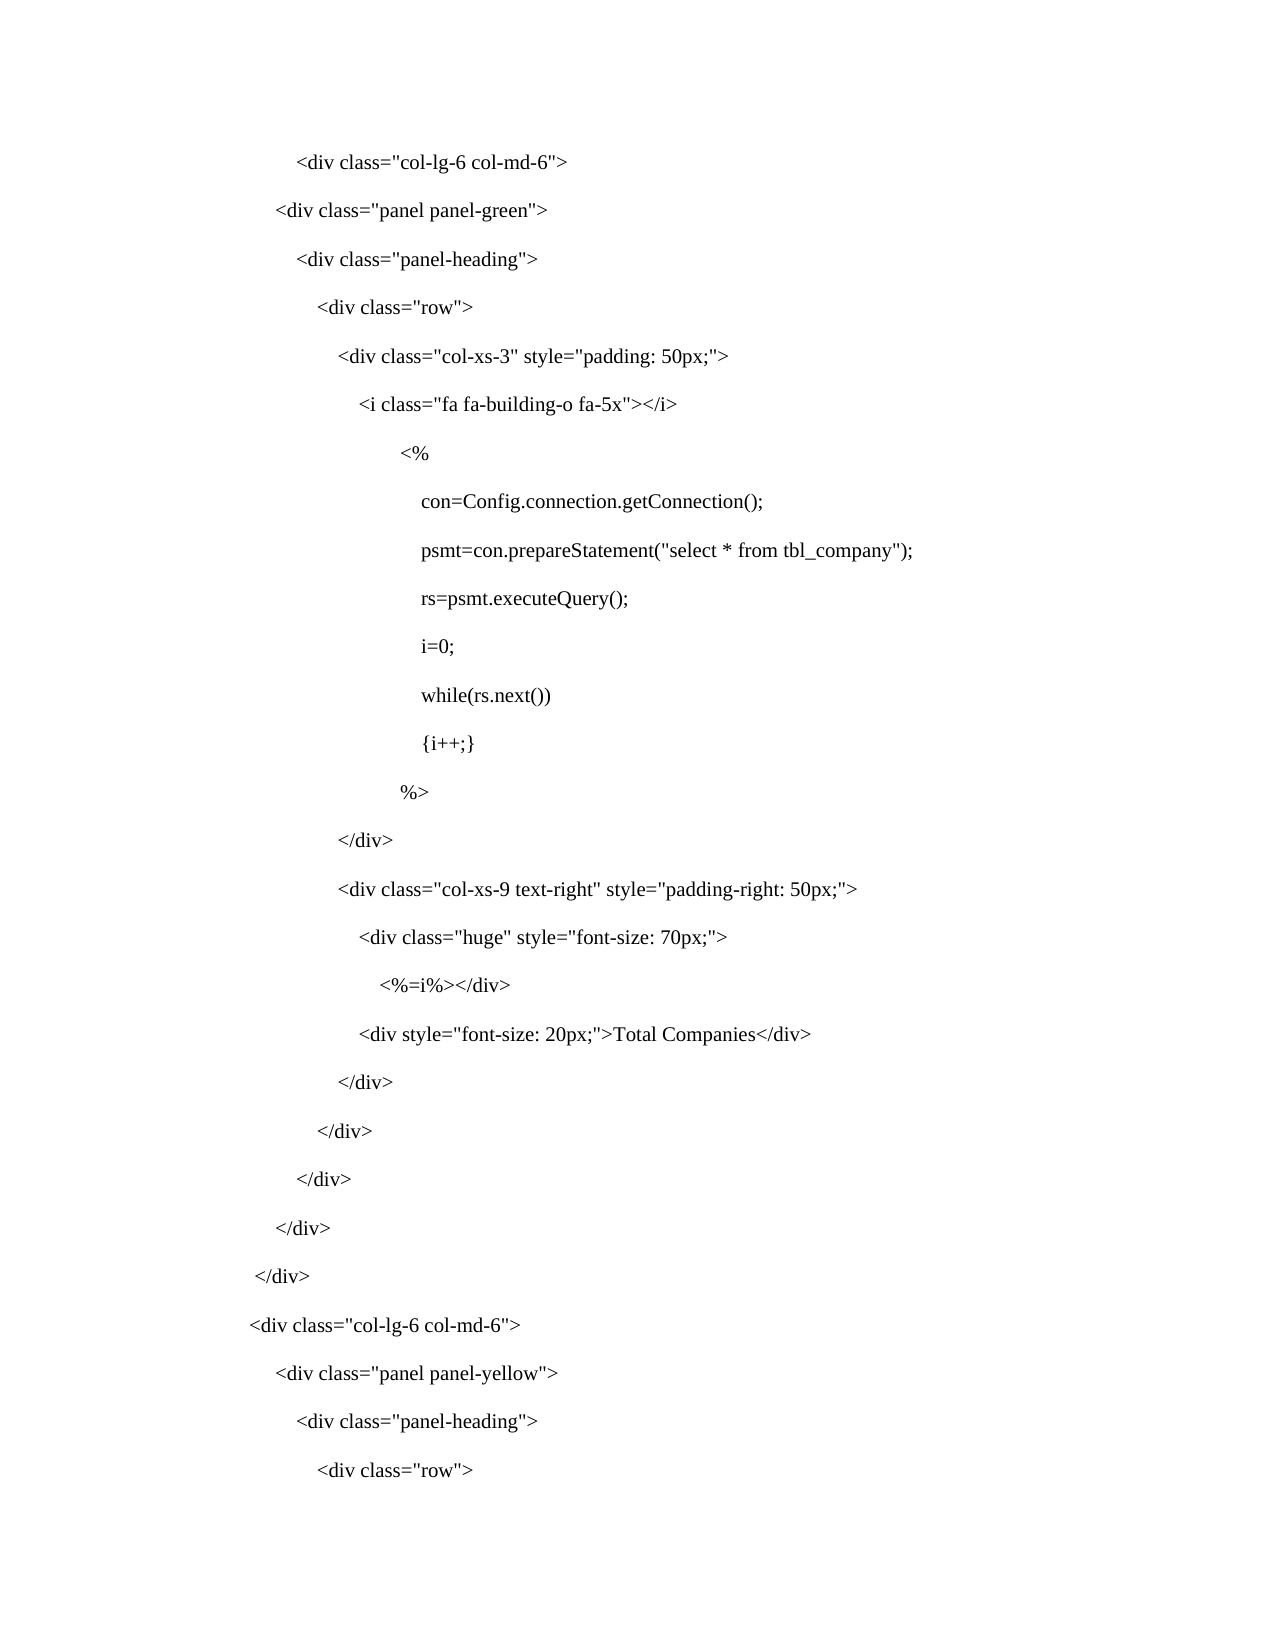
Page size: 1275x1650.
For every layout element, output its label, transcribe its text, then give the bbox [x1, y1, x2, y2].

text </div> [150, 828, 1125, 852]
text <div class="panel-heading"> [150, 247, 1125, 271]
text con=Config.connection.getConnection(); [150, 489, 1125, 513]
text %> [150, 780, 1125, 804]
text </div> [150, 1167, 1125, 1191]
text </div> [150, 1264, 1125, 1288]
text <div class="row"> [150, 1458, 1125, 1482]
text {i++;} [150, 731, 1125, 755]
text <div class="panel panel-yellow"> [150, 1361, 1125, 1385]
text </div> [150, 1216, 1125, 1240]
text i=0; [150, 634, 1125, 658]
text <i class="fa fa-building-o fa-5x"></i> [150, 392, 1125, 416]
text <div class="row"> [150, 295, 1125, 319]
text <div style="font-size: 20px;">Total Companies</div> [150, 1022, 1125, 1046]
text <div class="col-xs-9 text-right" style="padding-right: 50px;"> [150, 877, 1125, 901]
text <% [150, 441, 1125, 465]
text <div class="col-xs-3" style="padding: 50px;"> [150, 344, 1125, 368]
text </div> [150, 1070, 1125, 1094]
text <div class="huge" style="font-size: 70px;"> [150, 925, 1125, 949]
text <div class="panel-heading"> [150, 1409, 1125, 1433]
text <%=i%></div> [150, 973, 1125, 997]
text <div class="col-lg-6 col-md-6"> [150, 1312, 1125, 1337]
text psmt=con.prepareStatement("select * from tbl_company"); [150, 537, 1125, 562]
text while(rs.next()) [150, 683, 1125, 707]
text </div> [150, 1119, 1125, 1143]
text <div class="panel panel-green"> [150, 198, 1125, 222]
text <div class="col-lg-6 col-md-6"> [150, 150, 1125, 174]
text rs=psmt.executeQuery(); [150, 586, 1125, 610]
